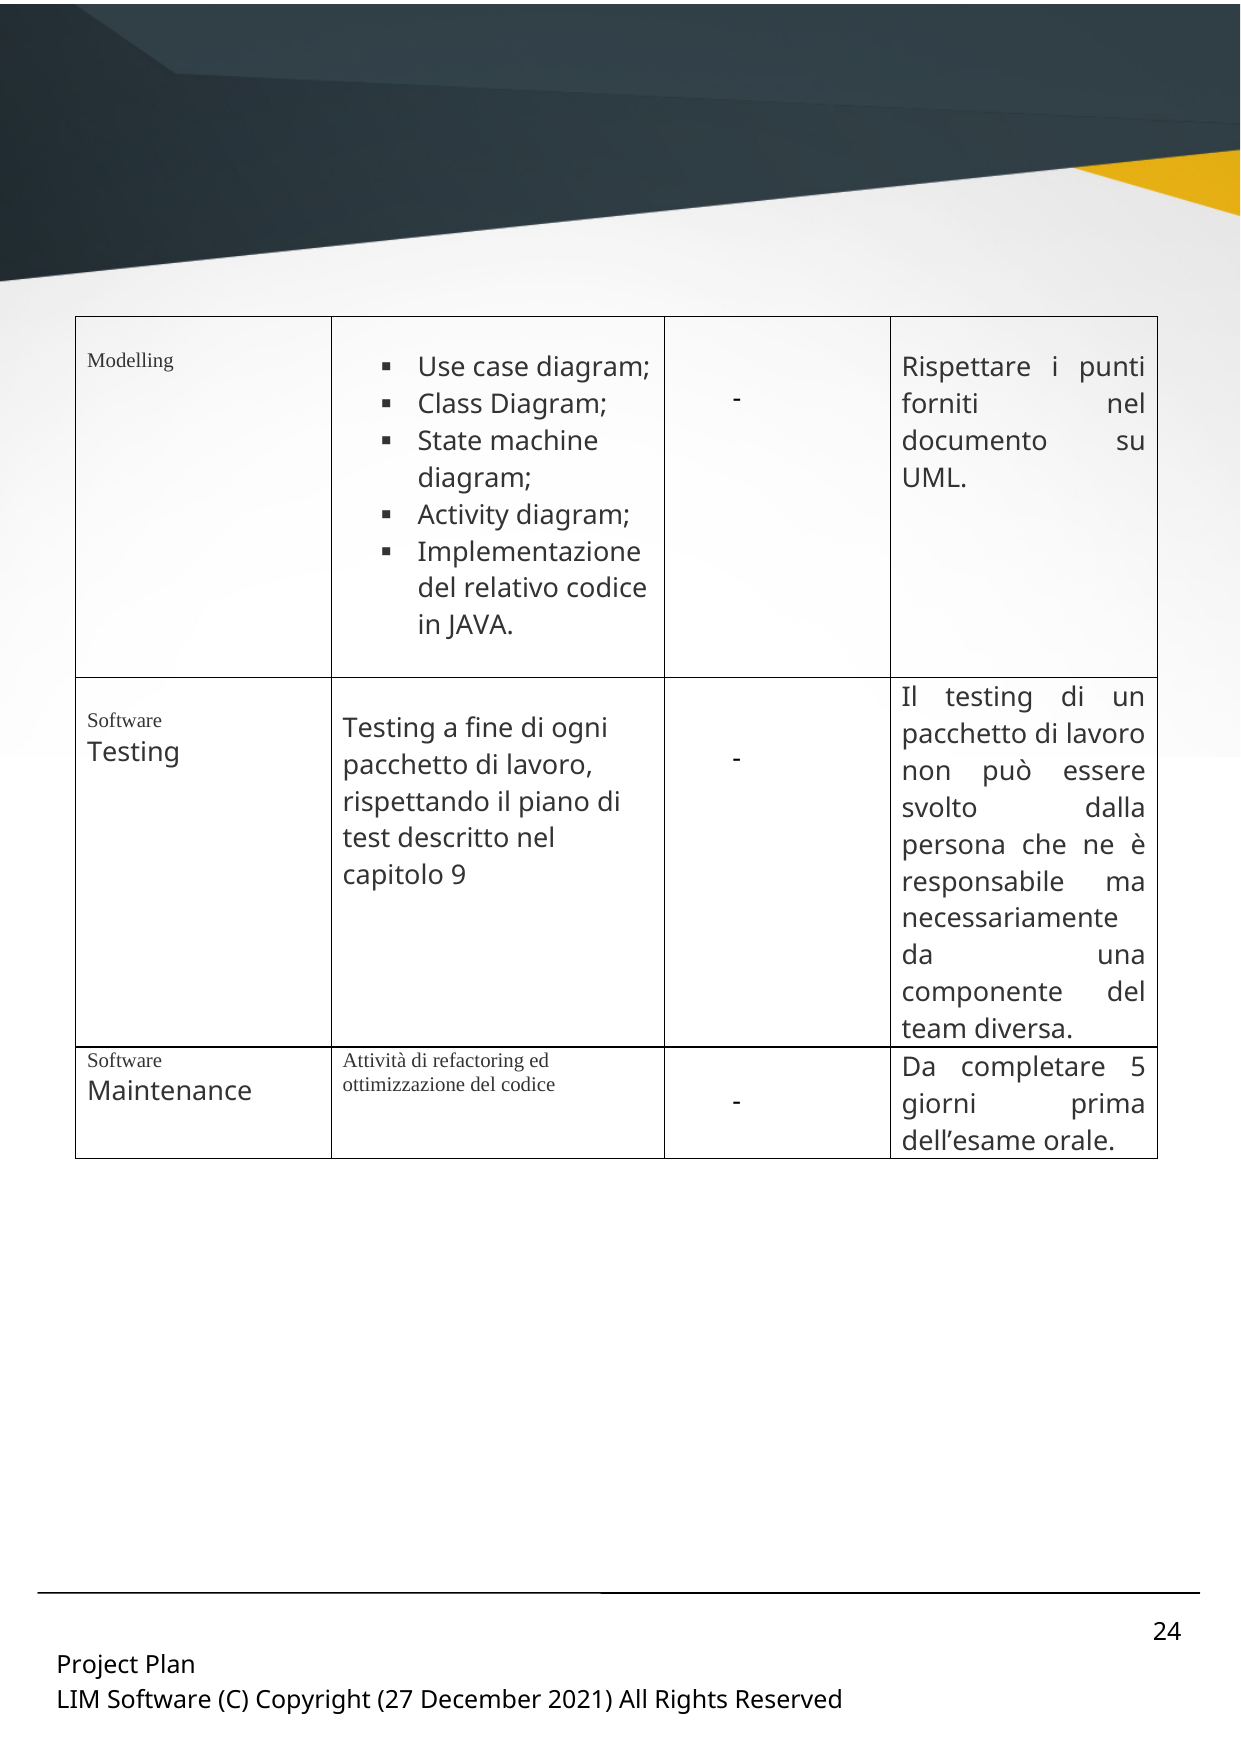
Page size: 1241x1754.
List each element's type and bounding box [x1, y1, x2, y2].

picture [891, 317, 1157, 677]
picture [665, 678, 890, 757]
picture [76, 317, 331, 677]
picture [332, 317, 664, 677]
picture [76, 678, 331, 757]
picture [167, 748, 175, 757]
picture [0, 4, 1241, 757]
picture [332, 678, 664, 757]
picture [891, 678, 1157, 757]
picture [665, 317, 890, 677]
picture [152, 748, 159, 757]
